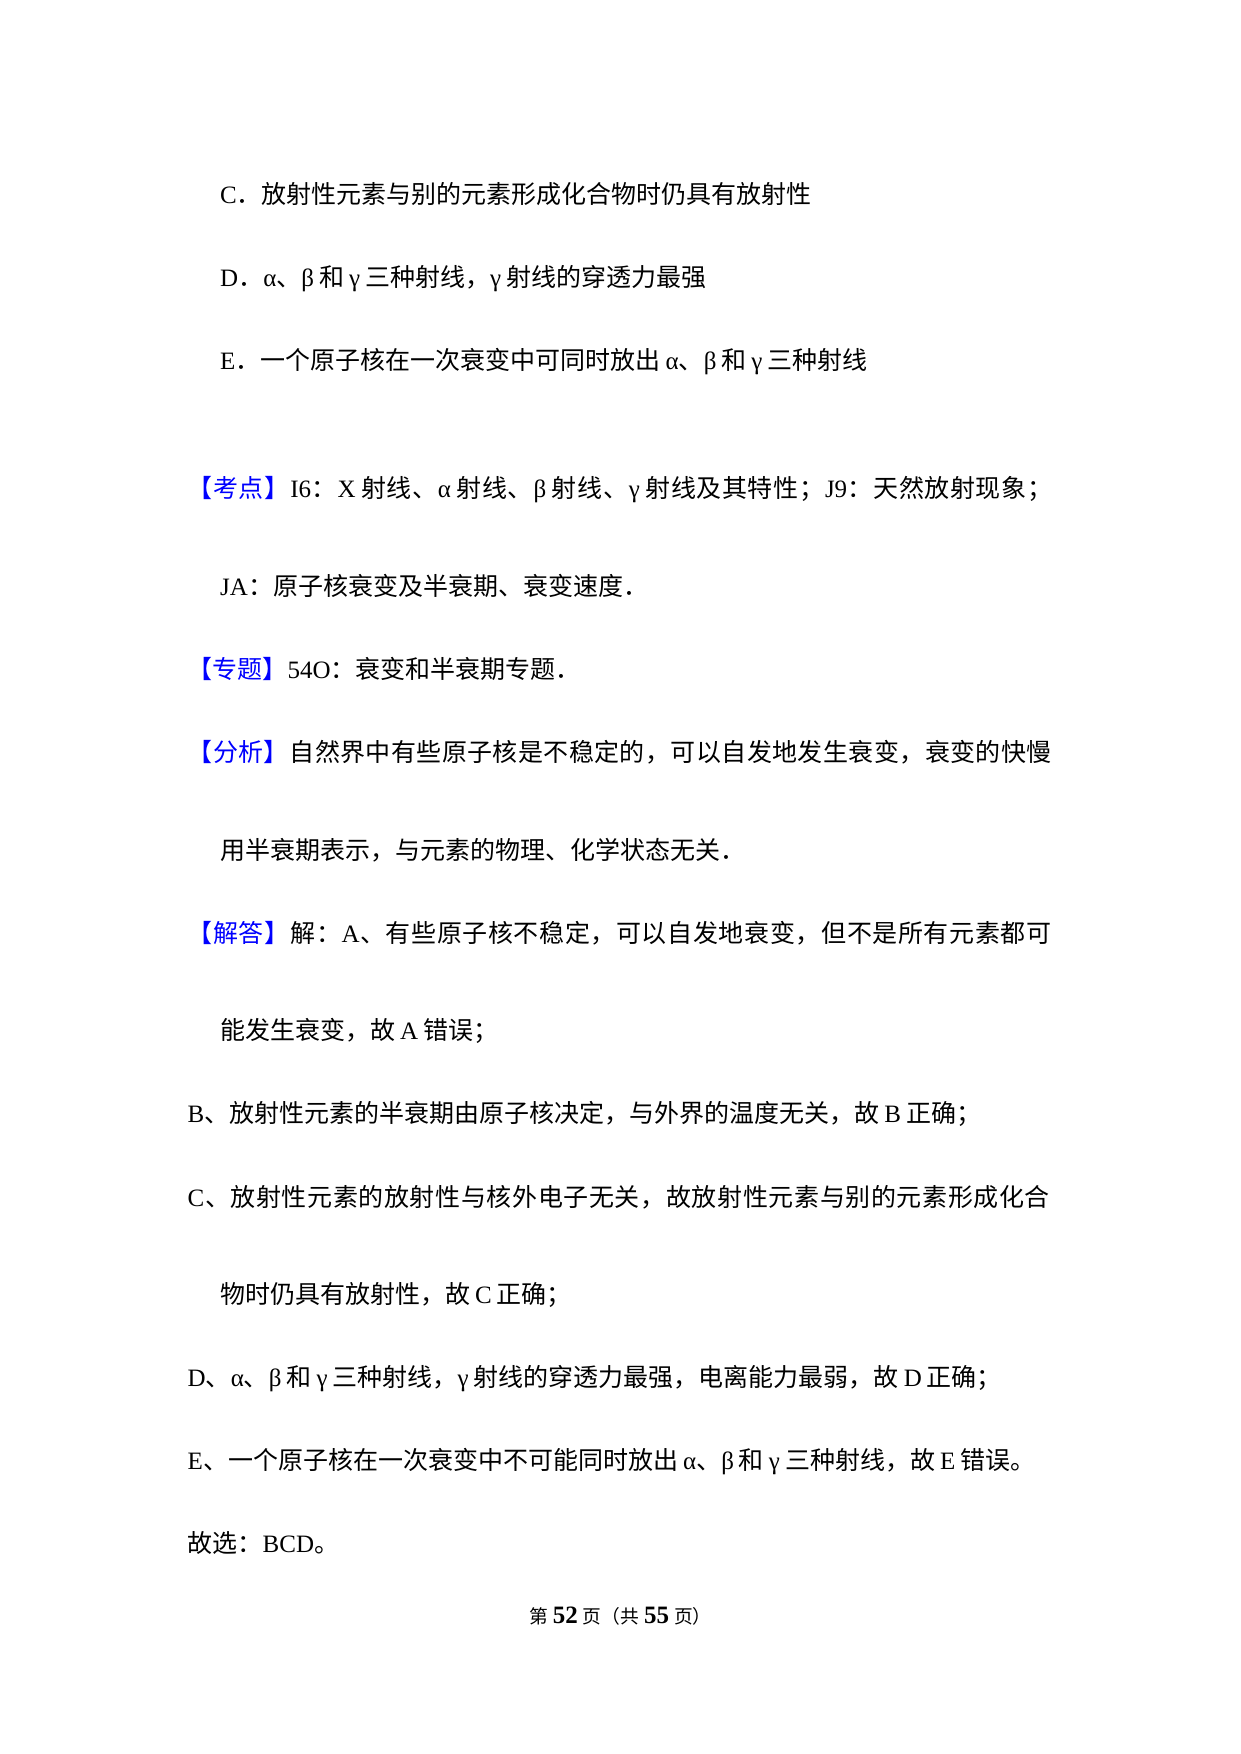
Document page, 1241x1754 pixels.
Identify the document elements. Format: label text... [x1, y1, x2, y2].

text 故选：BCD。 [187, 1509, 1053, 1574]
text E、一个原子核在一次衰变中不可能同时放出α、β和γ三种射线，故E错误。 [187, 1426, 1053, 1491]
text E．一个原子核在一次衰变中可同时放出α、β和γ三种射线 [187, 326, 1053, 391]
text 【专题】54O：衰变和半衰期专题． [187, 635, 1053, 700]
text 【考点】I6：X射线、α射线、β射线、γ射线及其特性；J9：天然放射现象；JA：原子核衰变及半衰期、衰变速度．菁优网版权所有 [187, 454, 1053, 617]
text 【分析】自然界中有些原子核是不稳定的，可以自发地发生衰变，衰变的快慢用半衰期表示，与元素的物理、化学状态无关． [187, 718, 1053, 881]
text D、α、β和γ三种射线，γ射线的穿透力最强，电离能力最弱，故D正确； [187, 1343, 1053, 1408]
text C、放射性元素的放射性与核外电子无关，故放射性元素与别的元素形成化合物时仍具有放射性，故C正确； [187, 1163, 1053, 1325]
text B、放射性元素的半衰期由原子核决定，与外界的温度无关，故B正确； [187, 1079, 1053, 1144]
text C．放射性元素与别的元素形成化合物时仍具有放射性 [187, 160, 1053, 225]
text D．α、β和γ三种射线，γ射线的穿透力最强 [187, 243, 1053, 308]
text 【解答】解：A、有些原子核不稳定，可以自发地衰变，但不是所有元素都可能发生衰变，故A错误； [187, 899, 1053, 1061]
